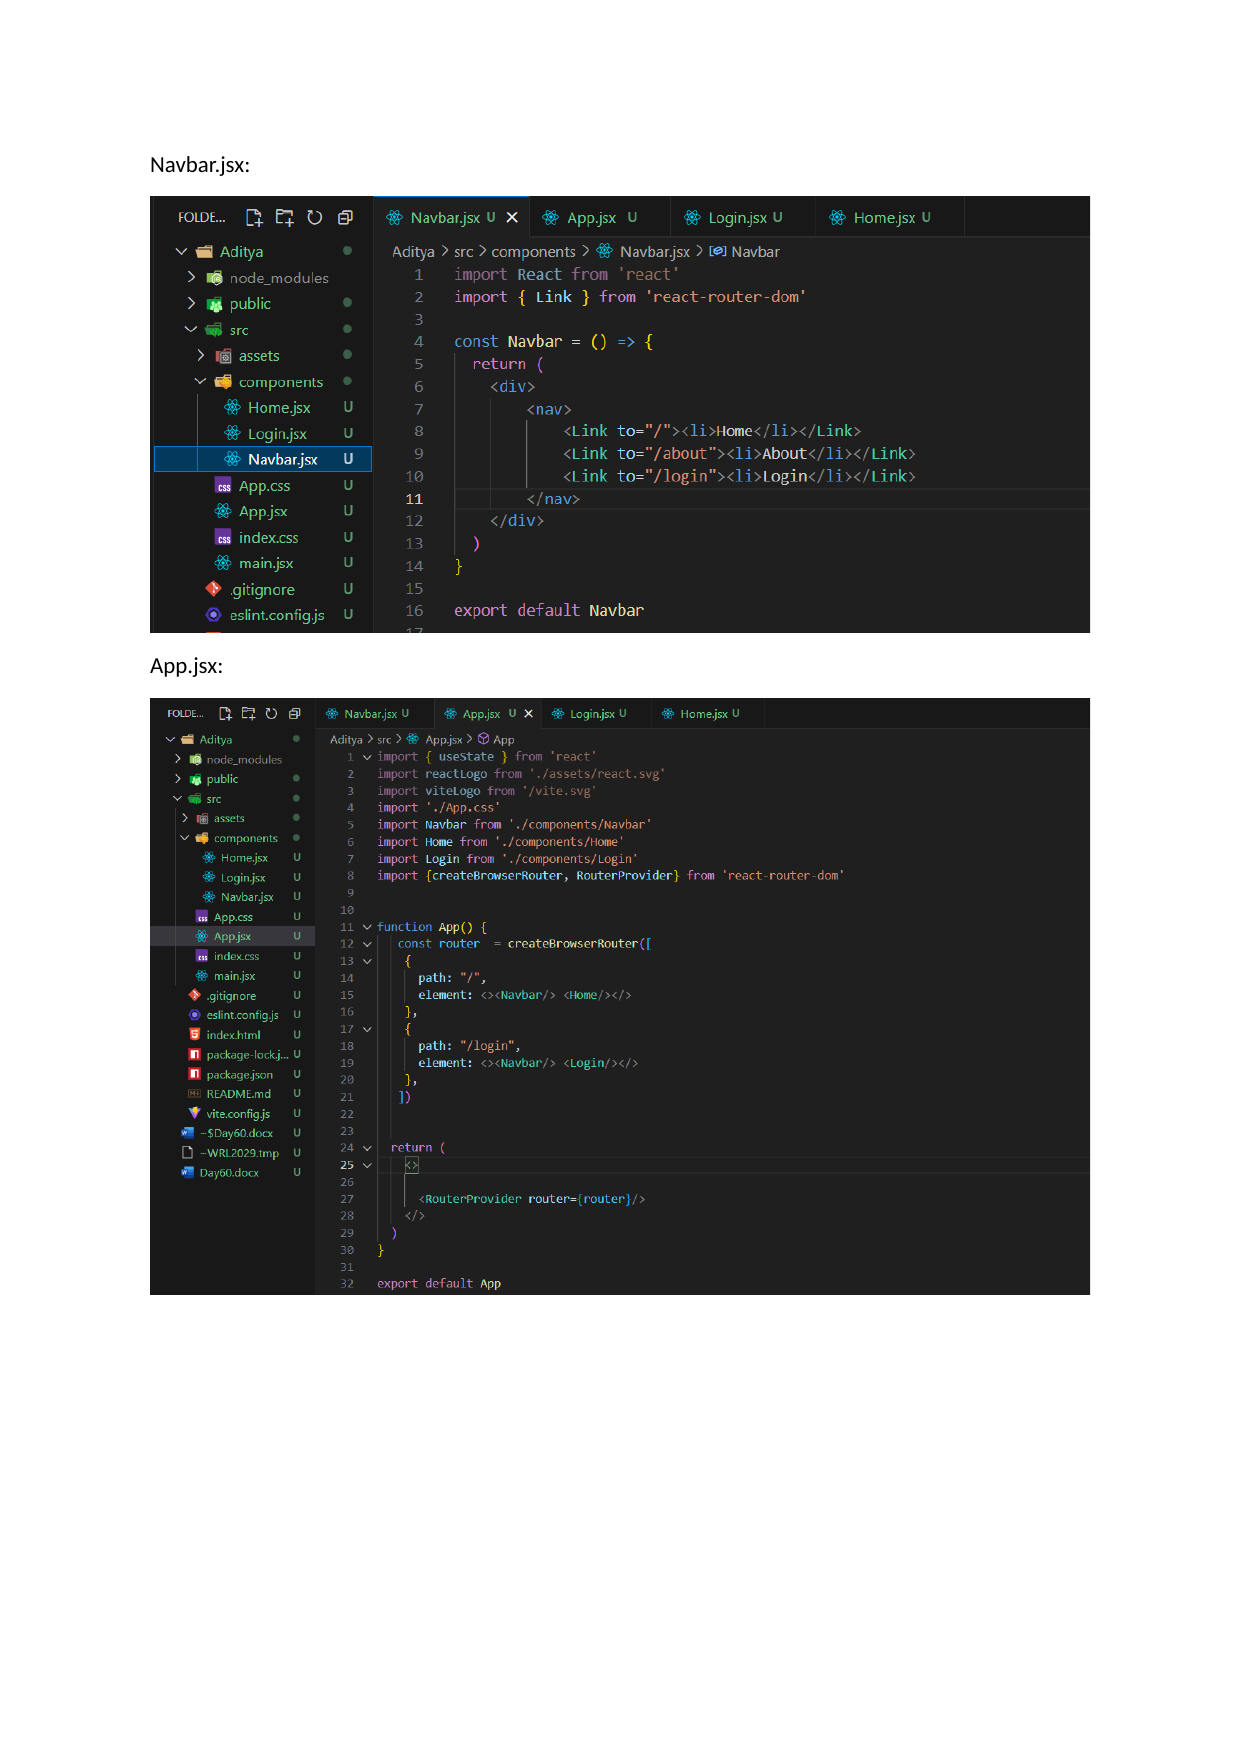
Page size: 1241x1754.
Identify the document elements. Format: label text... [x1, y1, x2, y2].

text App.jsx: [150, 651, 1090, 679]
picture [150, 698, 1091, 1295]
picture [150, 196, 1091, 633]
text Navbar.jsx: [150, 150, 1090, 178]
